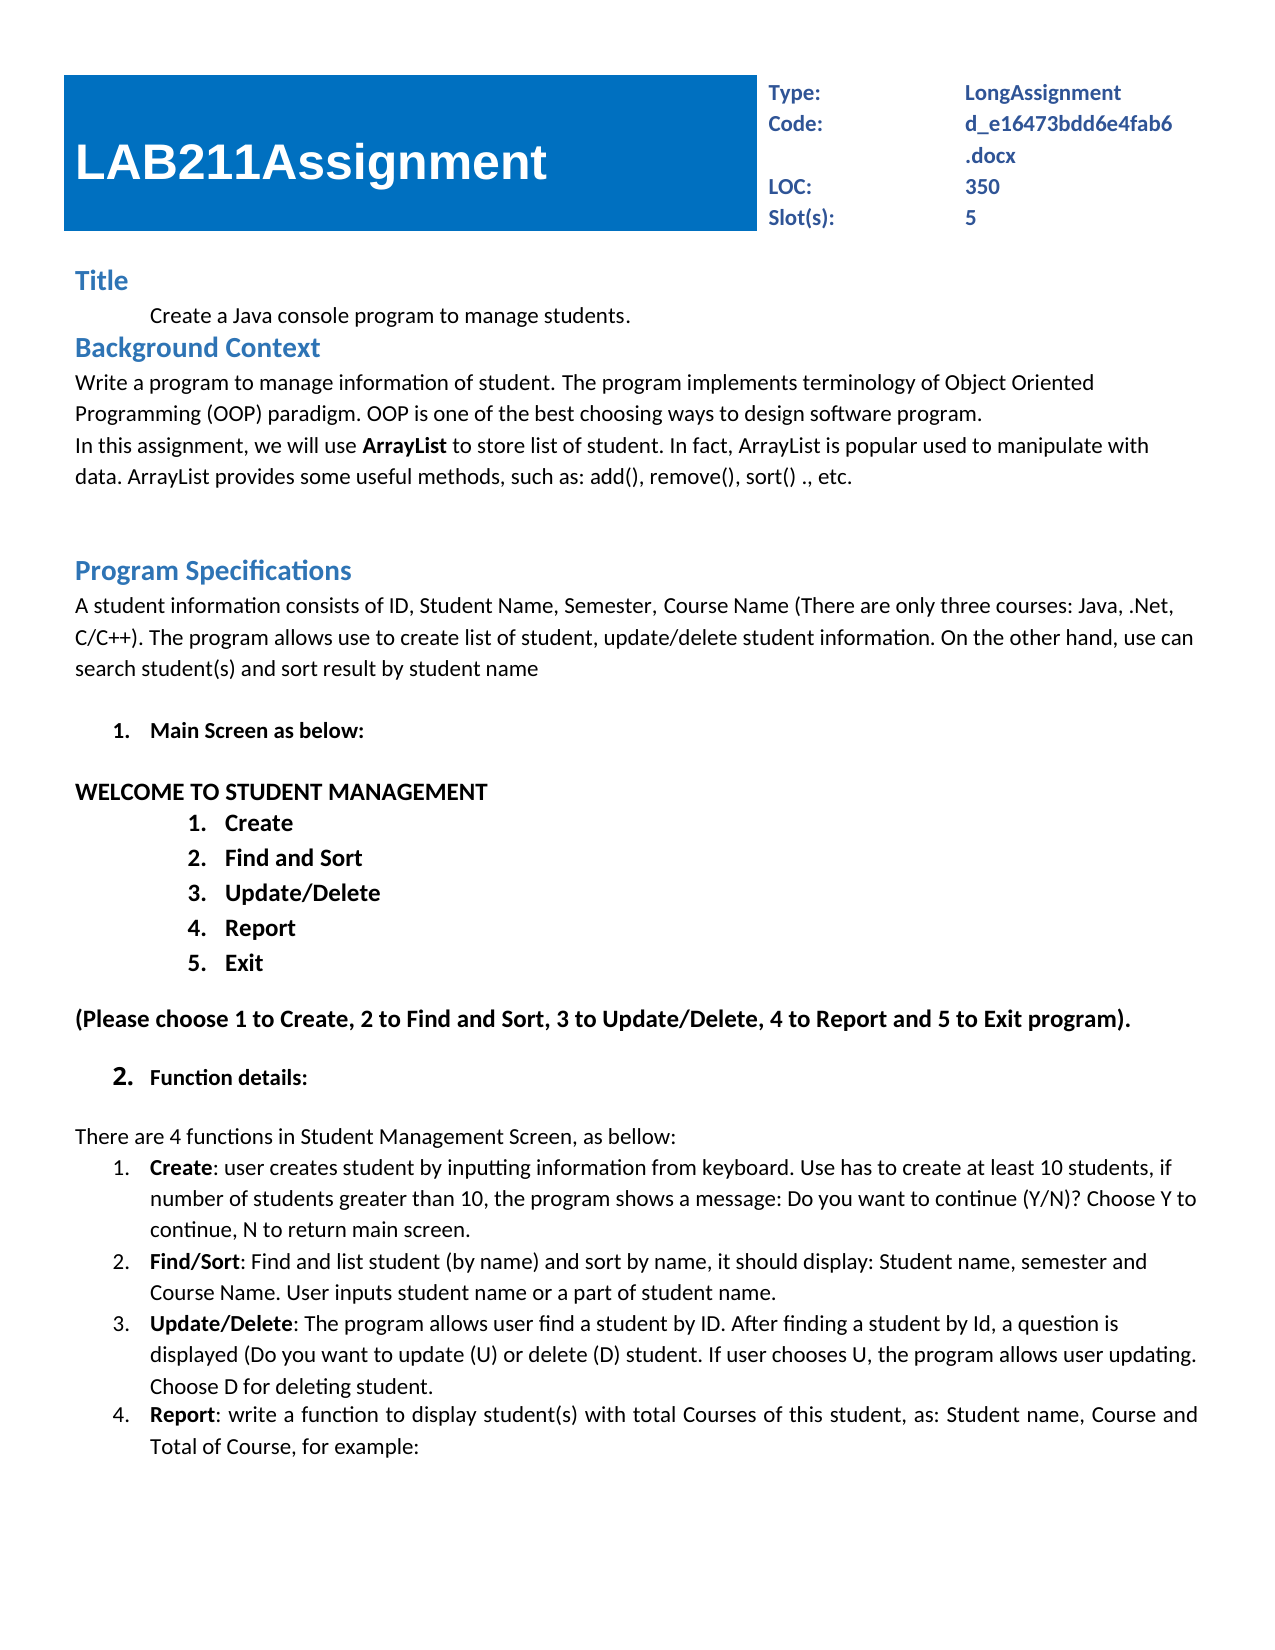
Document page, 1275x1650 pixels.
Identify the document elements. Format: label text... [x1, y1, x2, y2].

text Write a program to manage information of student. The program implements terminology of Object Oriented Programming (OOP) paradigm. OOP is one of the best choosing ways to design software program. [75, 365, 1200, 427]
table_header LAB211Assignment [64, 75, 757, 231]
text A student information consists of ID, Student Name, Semester, Course Name (There are only three courses: Java, .Net, C/C++). The program allows use to create list of student, update/delete student information. On the other hand, use can search student(s) and sort result by student name [75, 588, 1200, 682]
text Program Specifications [75, 552, 1200, 588]
text In this assignment, we will use ArrayList to store list of student. In fact, ArrayList is popular used to manipulate with data. ArrayList provides some useful methods, such as: add(), remove(), sort() ., etc. [75, 427, 1200, 490]
text Title [75, 262, 1200, 298]
text There are 4 functions in Student Management Screen, as bellow: [75, 1118, 1200, 1150]
list Find/Sort: Find and list student (by name) and sort by name, it should display: Student name, semester and Course Name. User inputs student name or a part of student name. [112, 1243, 1200, 1306]
list Report: write a function to display student(s) with total Courses of this student, as: Student name, Course and Total of Course, for example: [112, 1400, 1200, 1460]
list Create [187, 807, 1200, 837]
list Update/Delete [187, 877, 1200, 907]
list Report [187, 912, 1200, 942]
table_cell J1.L.P0021 [954, 106, 1188, 169]
list Create: user creates student by inputting information from keyboard. Use has to create at least 10 students, if number of students greater than 10, the program shows a message: Do you want to continue (Y/N)? Choose Y to continue, N to return main screen. [112, 1150, 1200, 1243]
list Exit [187, 947, 1200, 977]
text Create a Java console program to manage students. [75, 298, 1200, 329]
text WELCOME TO STUDENT MANAGEMENT [75, 776, 1200, 807]
table_cell 350 [954, 169, 1188, 200]
table_cell 5 [954, 200, 1188, 231]
table_header Type: [757, 75, 954, 106]
text Background Context [75, 329, 1200, 365]
list Main Screen as below: [112, 713, 1200, 744]
list Function details: [112, 1058, 1200, 1093]
list Update/Delete: The program allows user find a student by ID. After finding a student by Id, a question is displayed (Do you want to update (U) or delete (D) student. If user chooses U, the program allows user updating. Choose D for deleting student. [112, 1306, 1200, 1400]
table_cell Slot(s): [757, 200, 954, 231]
table_header LongAssignment [954, 75, 1188, 106]
table_cell Code: [757, 106, 954, 169]
list Find and Sort [187, 842, 1200, 872]
text (Please choose 1 to Create, 2 to Find and Sort, 3 to Update/Delete, 4 to Report and 5 to Exit program). [75, 1003, 1200, 1033]
table_cell LOC: [757, 169, 954, 200]
